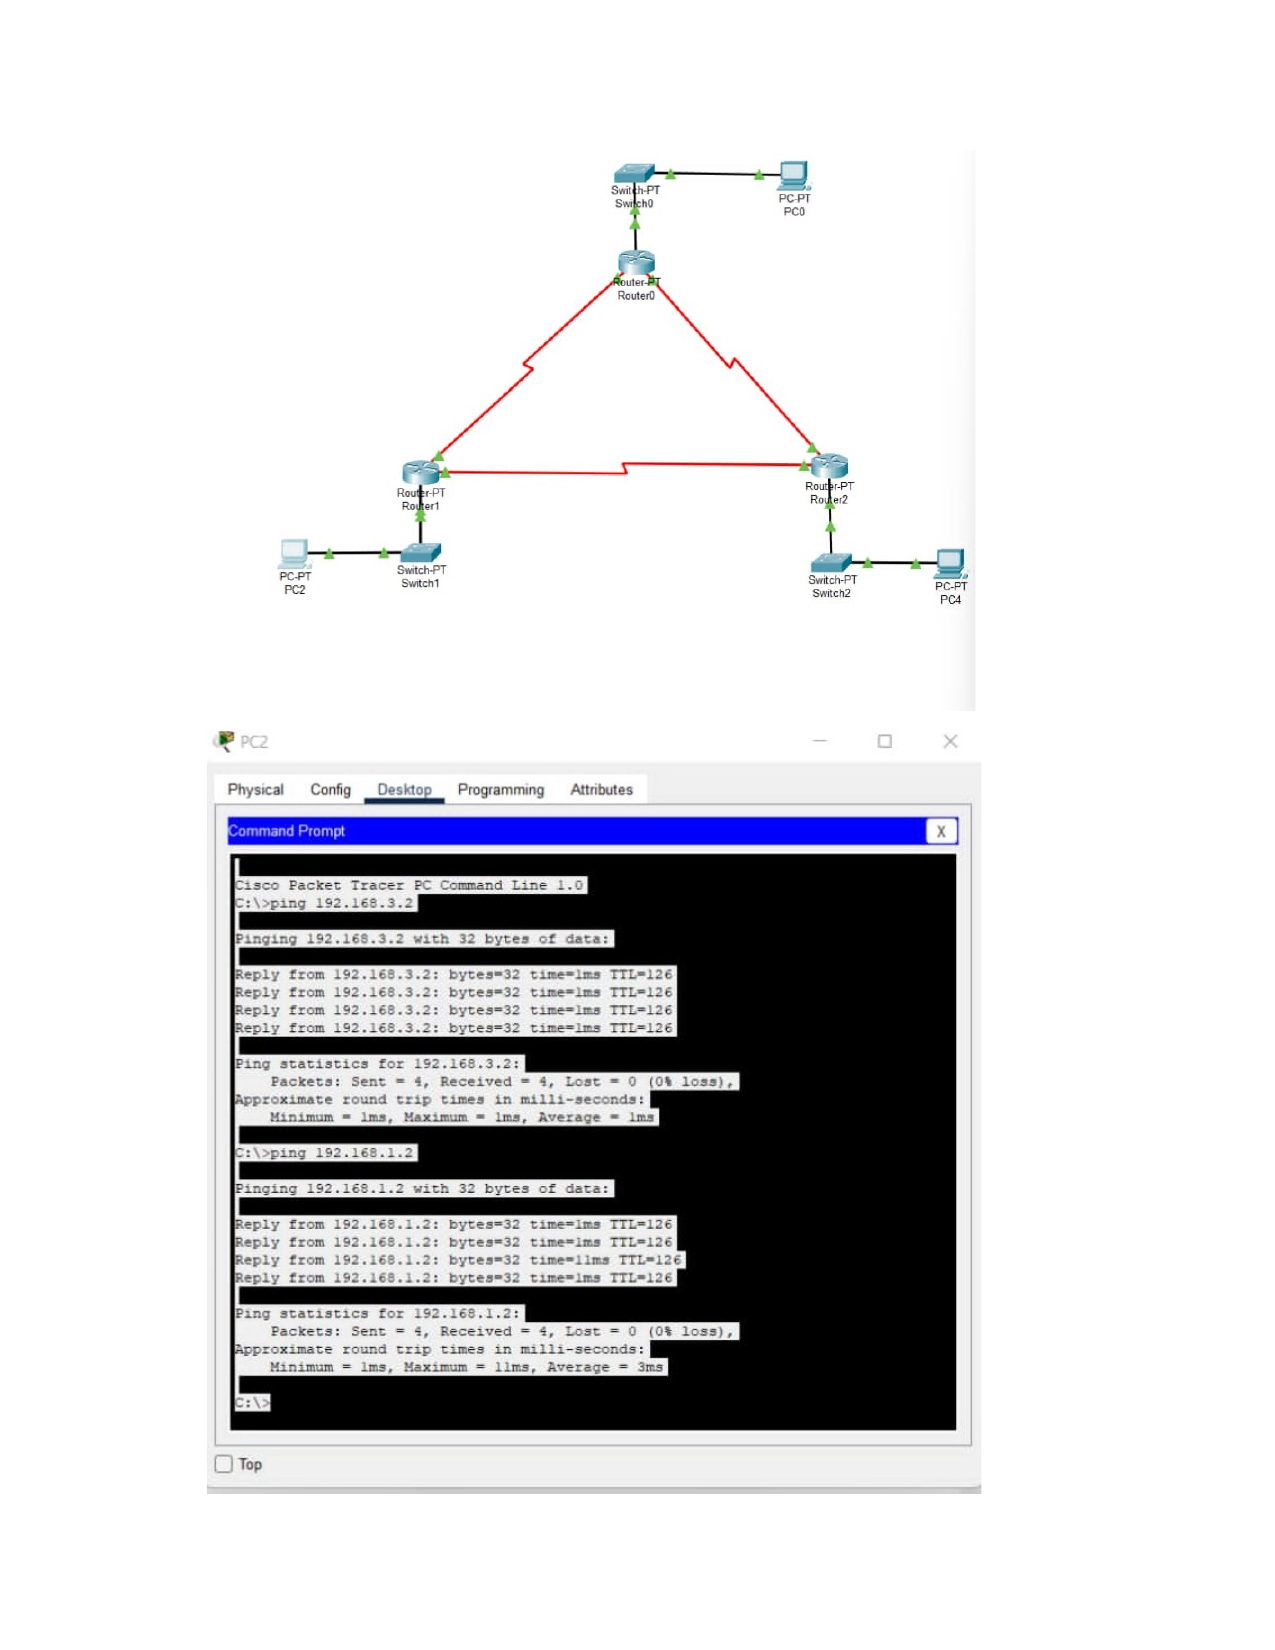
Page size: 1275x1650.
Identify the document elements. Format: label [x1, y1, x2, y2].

picture [206, 729, 982, 1494]
picture [227, 150, 976, 711]
